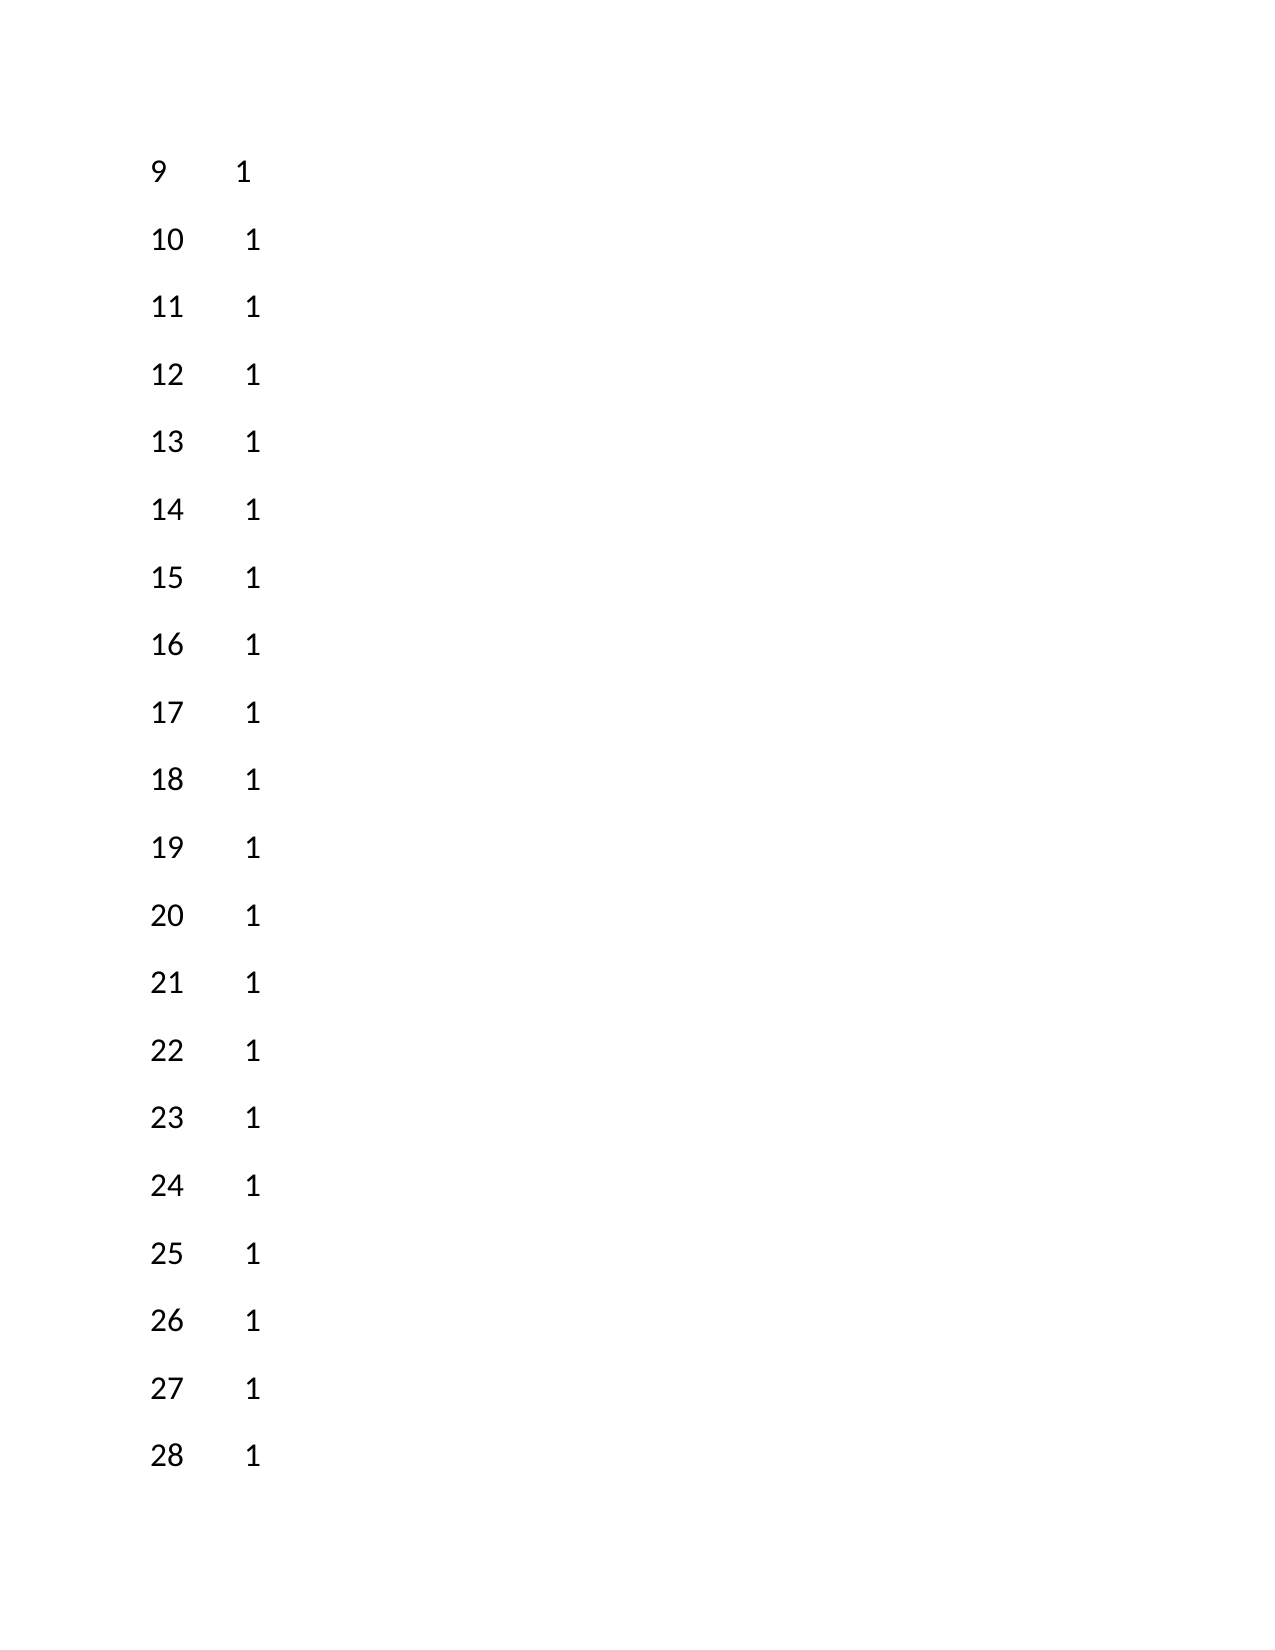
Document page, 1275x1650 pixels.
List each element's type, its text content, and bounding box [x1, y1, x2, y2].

text 9 1 [150, 150, 1125, 191]
text 20 1 [150, 894, 1125, 934]
text 11 1 [150, 285, 1125, 326]
text 15 1 [150, 556, 1125, 596]
text 14 1 [150, 488, 1125, 529]
text 17 1 [150, 691, 1125, 732]
text 25 1 [150, 1232, 1125, 1272]
text 24 1 [150, 1164, 1125, 1205]
text 21 1 [150, 961, 1125, 1002]
text 26 1 [150, 1299, 1125, 1340]
text 22 1 [150, 1029, 1125, 1069]
text 16 1 [150, 623, 1125, 664]
text 27 1 [150, 1367, 1125, 1408]
text 19 1 [150, 826, 1125, 867]
text 23 1 [150, 1096, 1125, 1137]
text 18 1 [150, 758, 1125, 799]
text 13 1 [150, 420, 1125, 461]
text 10 1 [150, 218, 1125, 258]
text 28 1 [150, 1434, 1125, 1475]
text 12 1 [150, 353, 1125, 393]
